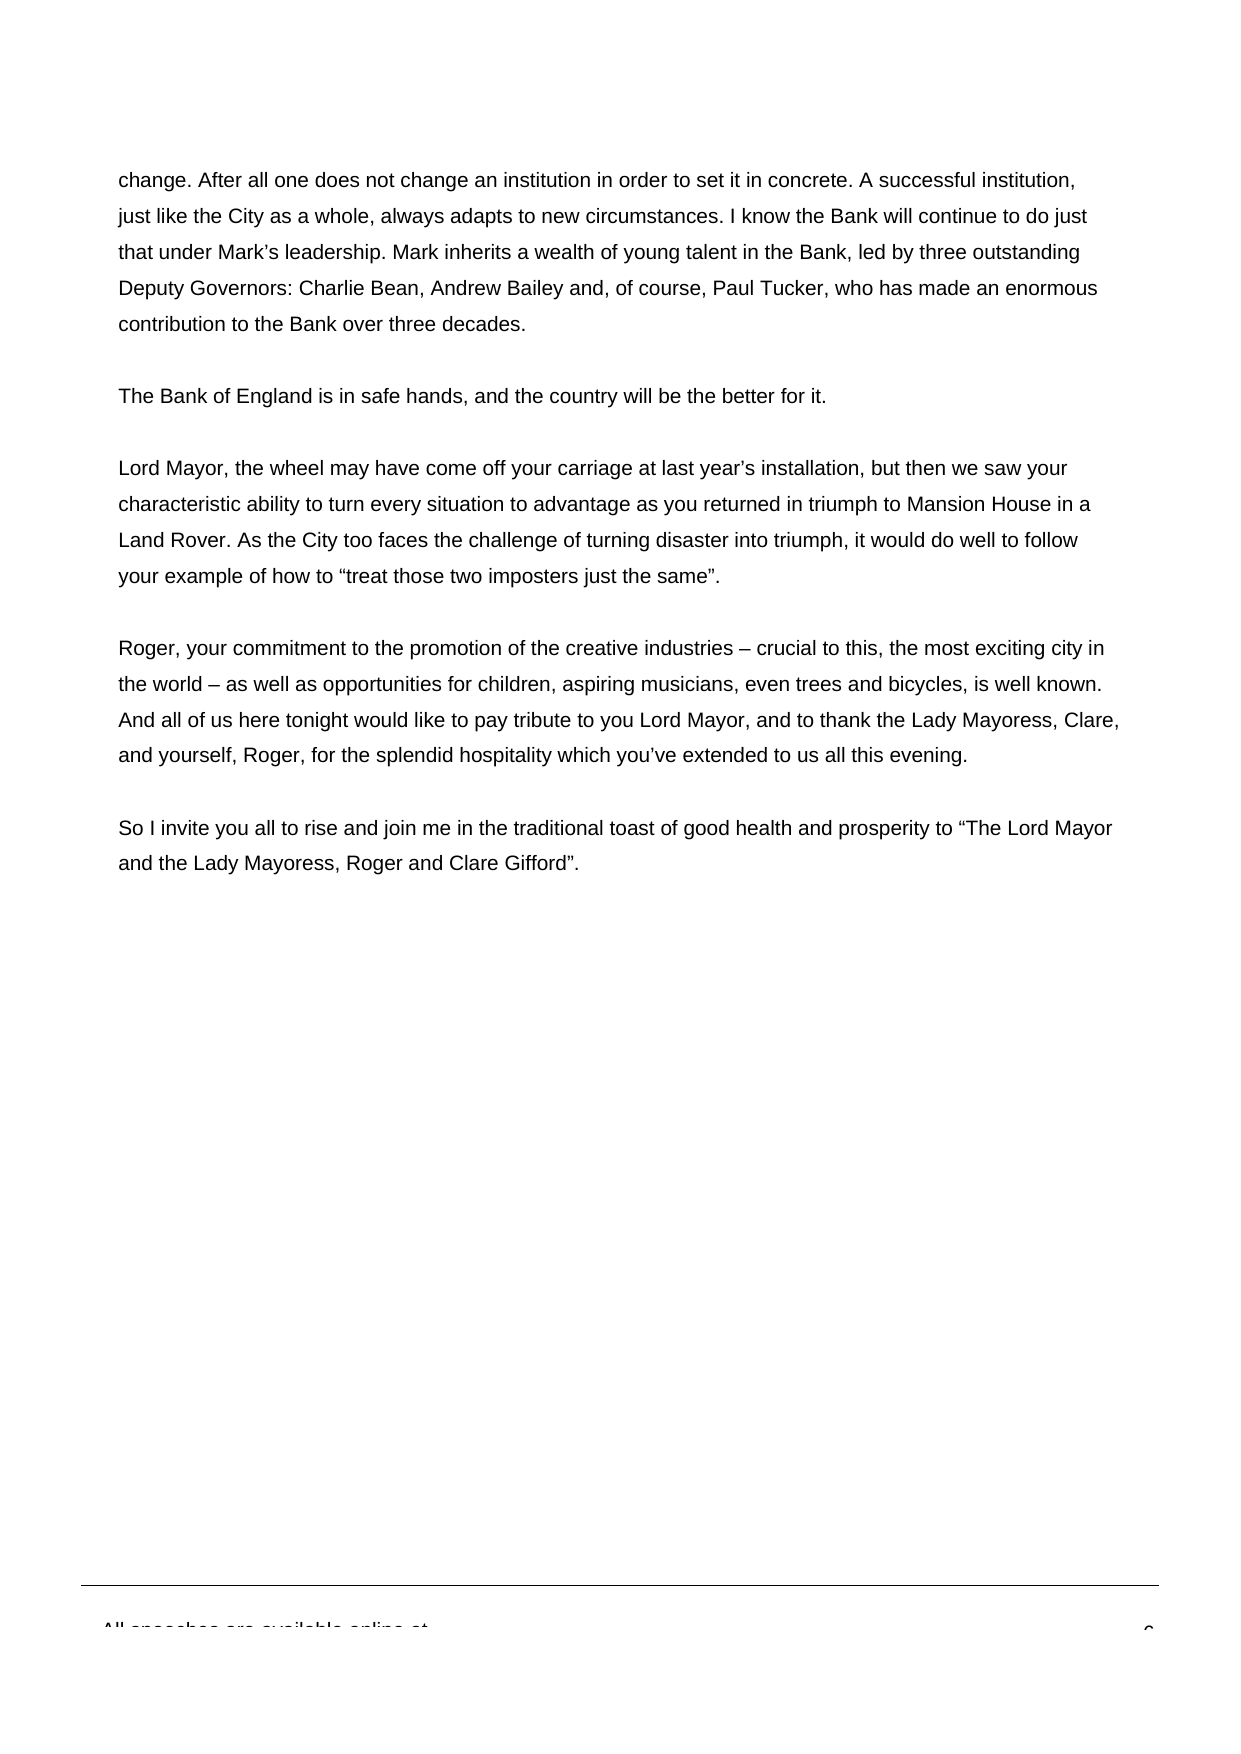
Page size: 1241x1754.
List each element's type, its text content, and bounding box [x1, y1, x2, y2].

text The Bank of England is in safe hands, and the country will be the better for it. [118, 384, 1134, 408]
text change. After all one does not change an institution in order to set it in concrete. A successful institution, just like the City as a whole, always adapts to new circumstances. I know the Bank will continue to do just that under Mark’s leadership. Mark inherits a wealth of young talent in the Bank, led by three outstanding Deputy Governors: Charlie Bean, Andrew Bailey and, of course, Paul Tucker, who has made an enormous contribution to the Bank over three decades. [118, 168, 1102, 336]
text Lord Mayor, the wheel may have come off your carriage at last year’s installation, but then we saw your characteristic ability to turn every situation to advantage as you returned in triumph to Mansion House in a Land Rover. As the City too faces the challenge of turning disaster into triumph, it would do well to follow your example of how to “treat those two imposters just the same”. [118, 456, 1095, 588]
text Roger, your commitment to the promotion of the creative industries – crucial to this, the most exciting city in the world – as well as opportunities for children, aspiring musicians, even trees and bicycles, is well known. And all of us here tonight would like to pay tribute to you Lord Mayor, and to thank the Lady Mayoress, Clare, and yourself, Roger, for the splendid hospitality which you’ve extended to us all this evening. [118, 636, 1124, 767]
text So I invite you all to rise and join me in the traditional toast of good health and prosperity to “The Lord Mayor and the Lady Mayoress, Roger and Clare Gifford”. [118, 815, 1117, 875]
